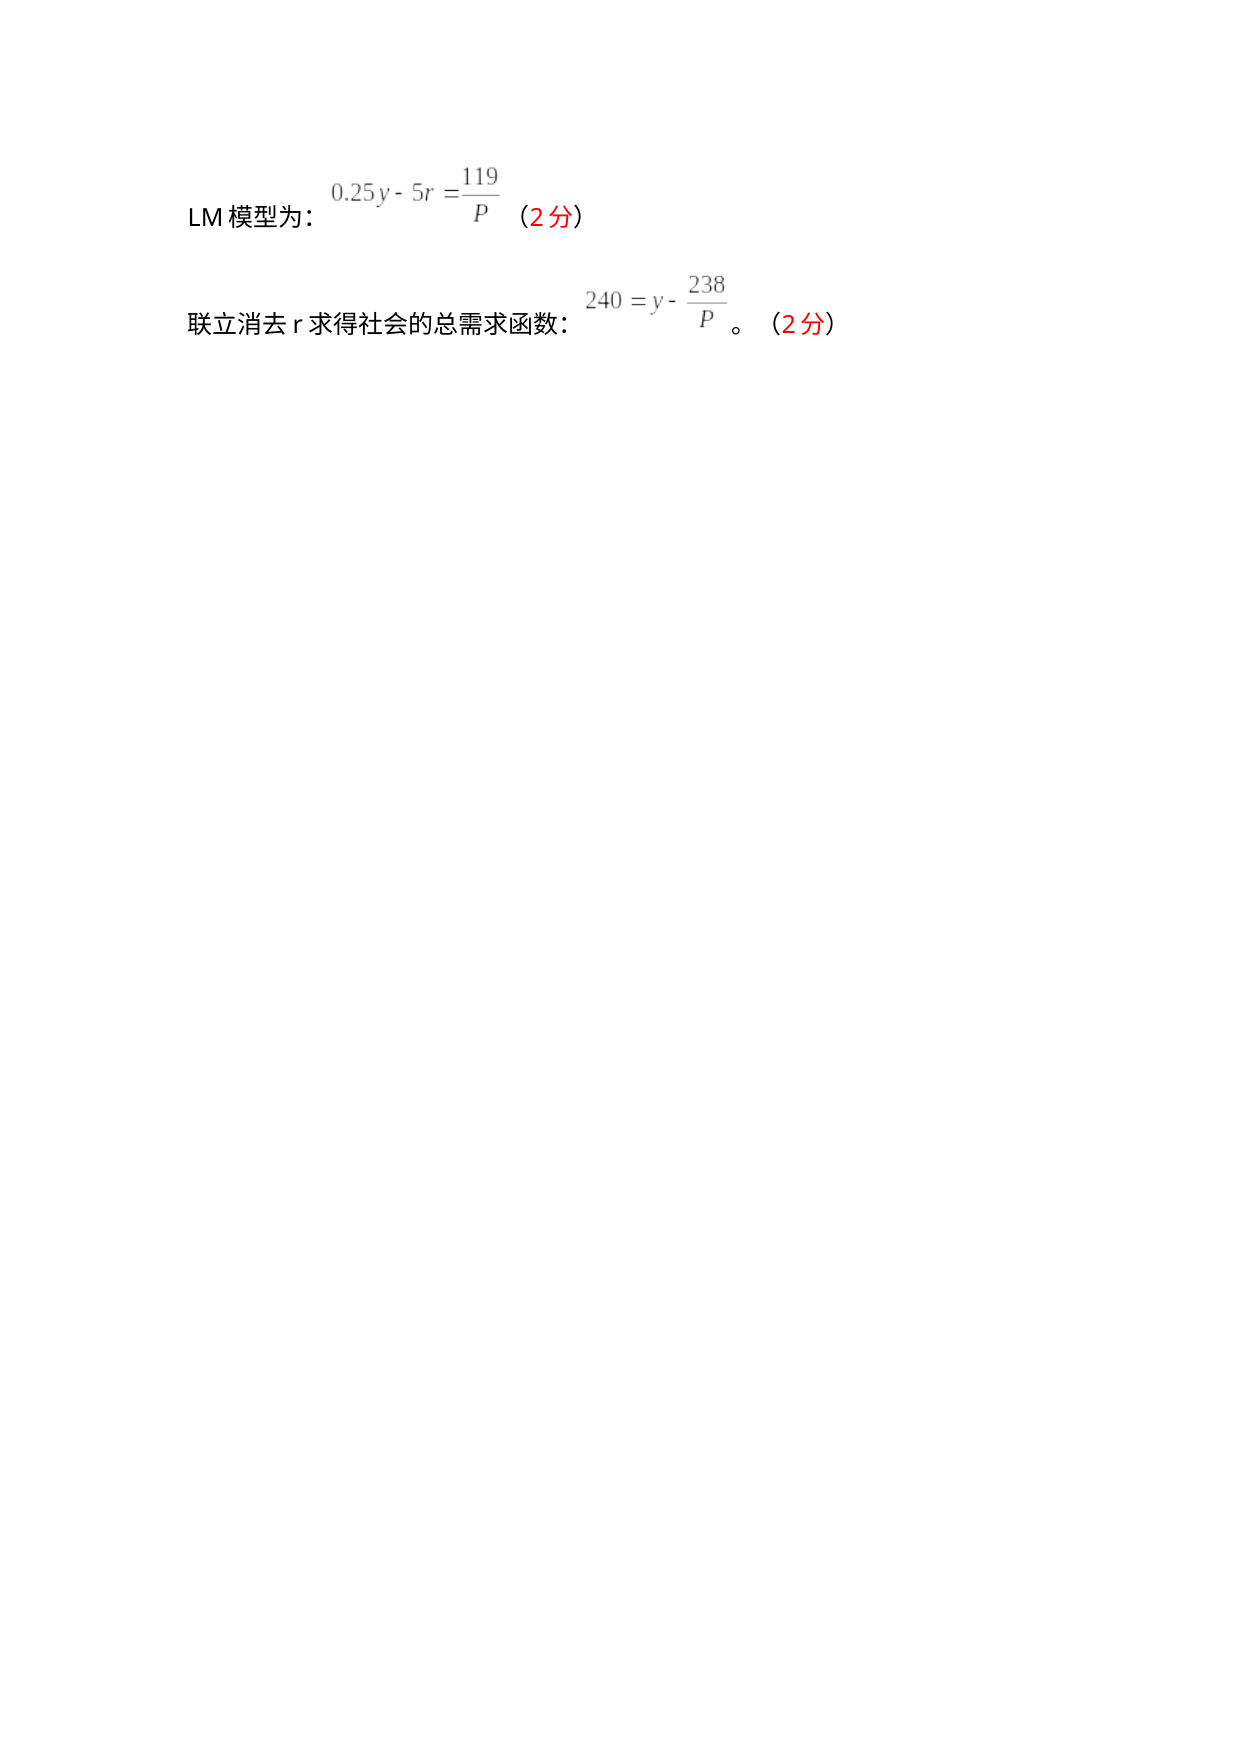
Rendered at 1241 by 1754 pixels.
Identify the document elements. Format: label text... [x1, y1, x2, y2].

text LM模型为：（2分） [187, 162, 1053, 259]
text 联立消去r求得社会的总需求函数：。（2分） [187, 268, 1053, 366]
